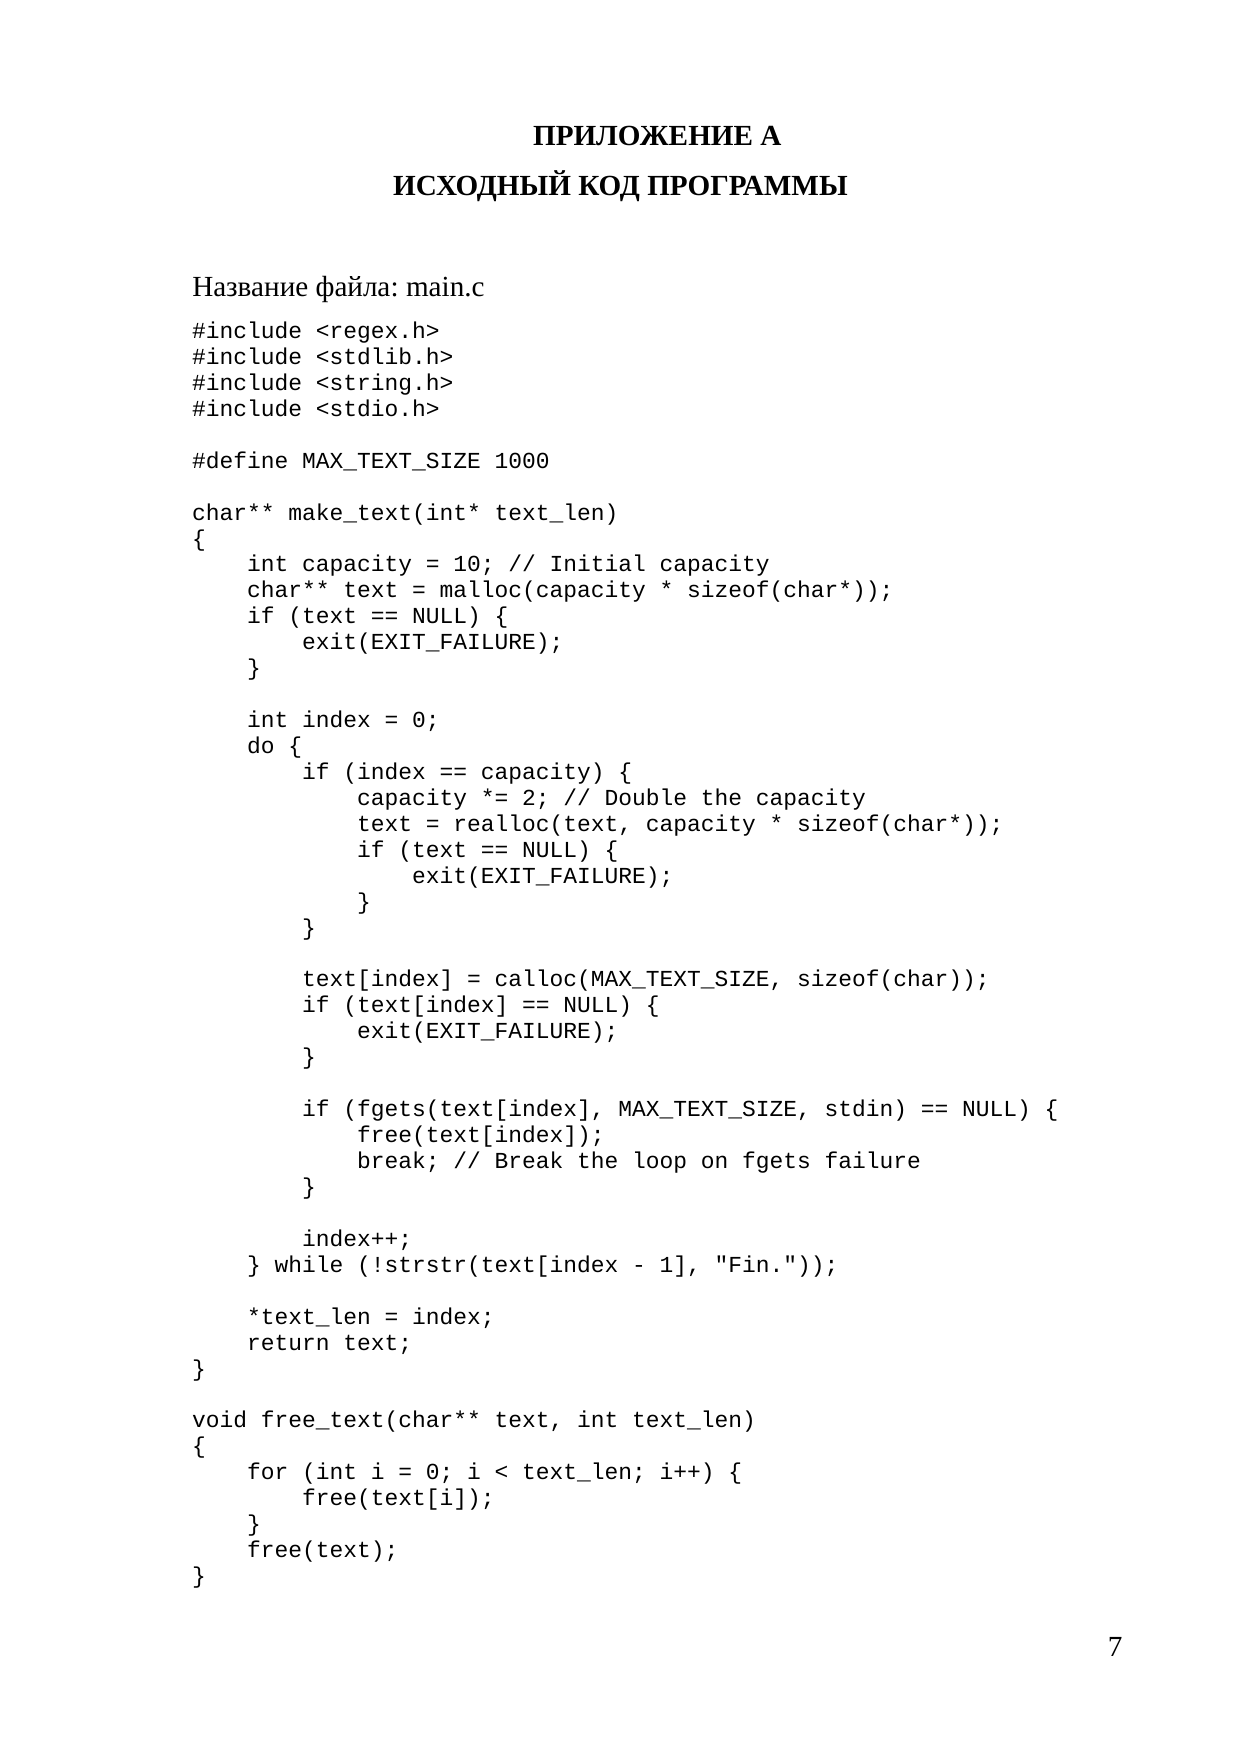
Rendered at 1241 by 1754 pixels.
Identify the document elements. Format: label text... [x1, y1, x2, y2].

text exit(EXIT_FAILURE); [118, 864, 1122, 890]
text char** make_text(int* text_len) [118, 501, 1122, 527]
text free(text); [118, 1538, 1122, 1564]
text return text; [118, 1331, 1122, 1357]
subtitle Приложение А Исходный код программы [118, 118, 1122, 202]
text #include <stdio.h> [118, 397, 1122, 423]
text exit(EXIT_FAILURE); [118, 631, 1122, 657]
text free(text[index]); [118, 1123, 1122, 1149]
text } [118, 657, 1122, 682]
text text[index] = calloc(MAX_TEXT_SIZE, sizeof(char)); [118, 968, 1122, 994]
text exit(EXIT_FAILURE); [118, 1020, 1122, 1046]
text #define MAX_TEXT_SIZE 1000 [118, 449, 1122, 475]
text } while (!strstr(text[index - 1], "Fin.")); [118, 1253, 1122, 1279]
text #include <stdlib.h> [118, 345, 1122, 371]
text if (index == capacity) { [118, 760, 1122, 786]
text } [118, 1357, 1122, 1383]
text #include <string.h> [118, 371, 1122, 397]
text } [118, 916, 1122, 942]
text #include <regex.h> [118, 319, 1122, 345]
text char** text = malloc(capacity * sizeof(char*)); [118, 579, 1122, 605]
text if (text[index] == NULL) { [118, 994, 1122, 1020]
text for (int i = 0; i < text_len; i++) { [118, 1461, 1122, 1487]
text int index = 0; [118, 708, 1122, 734]
text Название файла: main.c [118, 269, 1122, 303]
text { [118, 527, 1122, 553]
text void free_text(char** text, int text_len) [118, 1409, 1122, 1435]
text } [118, 890, 1122, 916]
text *text_len = index; [118, 1305, 1122, 1331]
text { [118, 1435, 1122, 1461]
text index++; [118, 1227, 1122, 1253]
text } [118, 1564, 1122, 1590]
text } [118, 1046, 1122, 1072]
text free(text[i]); [118, 1487, 1122, 1512]
text if (text == NULL) { [118, 838, 1122, 864]
text int capacity = 10; // Initial capacity [118, 553, 1122, 579]
text break; // Break the loop on fgets failure [118, 1149, 1122, 1175]
text capacity *= 2; // Double the capacity [118, 786, 1122, 812]
text text = realloc(text, capacity * sizeof(char*)); [118, 812, 1122, 838]
text do { [118, 734, 1122, 760]
text if (fgets(text[index], MAX_TEXT_SIZE, stdin) == NULL) { [118, 1097, 1122, 1123]
text } [118, 1175, 1122, 1201]
text } [118, 1512, 1122, 1538]
text if (text == NULL) { [118, 605, 1122, 631]
